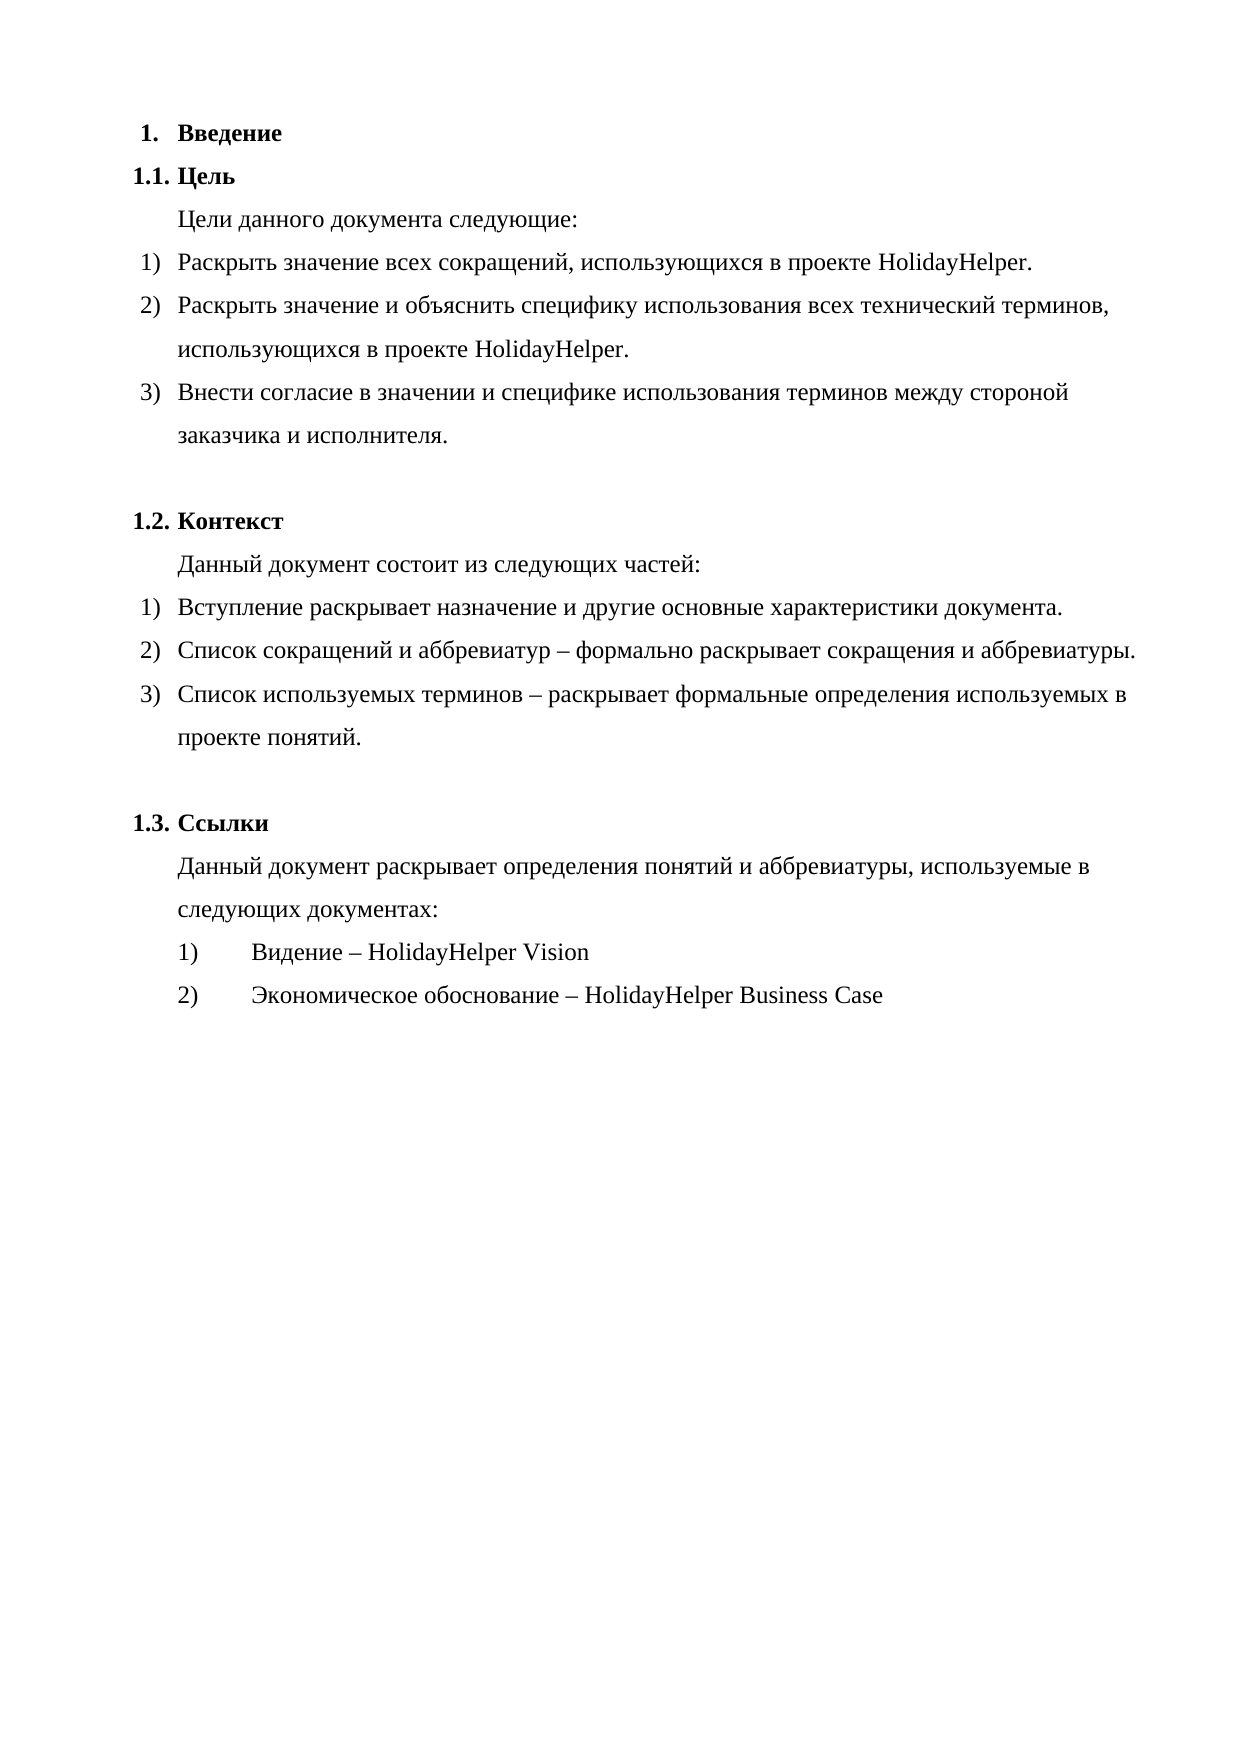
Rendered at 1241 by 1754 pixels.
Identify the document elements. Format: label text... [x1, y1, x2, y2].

list Раскрыть значение всех сокращений, использующихся в проекте HolidayHelper. [140, 247, 1152, 276]
text Данный документ раскрывает определения понятий и аббревиатуры, используемые в следующих документах: [177, 851, 1152, 923]
list Раскрыть значение и объяснить специфику использования всех технический терминов, использующихся в проекте HolidayHelper. [140, 291, 1152, 362]
list Внести согласие в значении и специфике использования терминов между стороной заказчика и исполнителя. [140, 377, 1152, 449]
list Контекст [132, 506, 1152, 535]
text Данный документ состоит из следующих частей: [177, 549, 1152, 578]
list Видение – HolidayHelper Vision [177, 937, 1152, 966]
list Список используемых терминов – раскрывает формальные определения используемых в проекте понятий. [140, 679, 1152, 751]
text Цели данного документа следующие: [177, 204, 1152, 233]
list Список сокращений и аббревиатур – формально раскрывает сокращения и аббревиатуры. [140, 636, 1152, 664]
list Цель [132, 161, 1152, 190]
list Введение [140, 118, 1152, 147]
list Экономическое обоснование – HolidayHelper Business Case [177, 981, 1152, 1009]
list Ссылки [132, 808, 1152, 837]
list Вступление раскрывает назначение и другие основные характеристики документа. [140, 592, 1152, 621]
